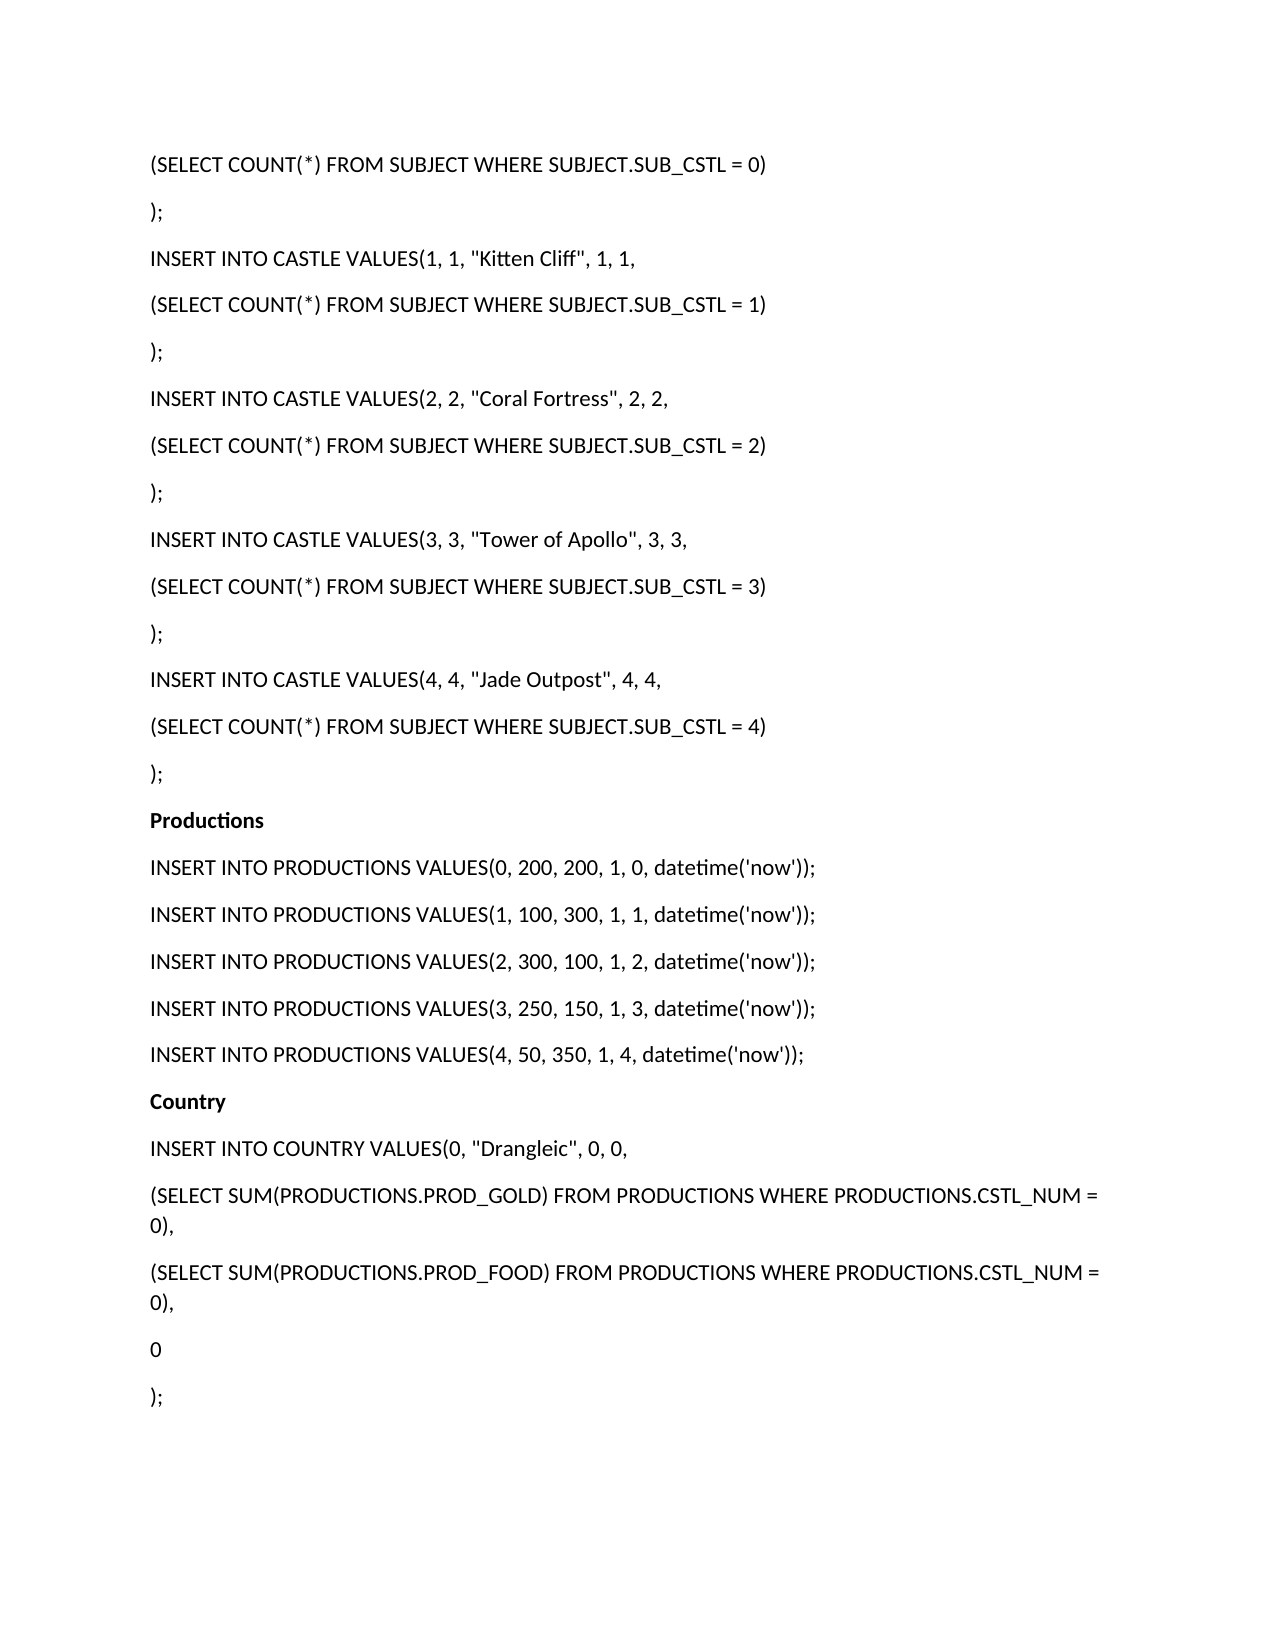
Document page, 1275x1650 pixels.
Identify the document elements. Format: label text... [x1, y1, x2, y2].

text ); [150, 619, 1125, 647]
text (SELECT SUM(PRODUCTIONS.PROD_FOOD) FROM PRODUCTIONS WHERE PRODUCTIONS.CSTL_NUM = 0), [150, 1258, 1125, 1317]
text INSERT INTO PRODUCTIONS VALUES(2, 300, 100, 1, 2, datetime('now')); [150, 947, 1125, 975]
text (SELECT COUNT(*) FROM SUBJECT WHERE SUBJECT.SUB_CSTL = 4) [150, 712, 1125, 741]
text INSERT INTO CASTLE VALUES(1, 1, "Kitten Cliff", 1, 1, [150, 244, 1125, 272]
text Country [150, 1087, 1125, 1116]
text ); [150, 337, 1125, 366]
text INSERT INTO PRODUCTIONS VALUES(3, 250, 150, 1, 3, datetime('now')); [150, 994, 1125, 1022]
text (SELECT SUM(PRODUCTIONS.PROD_GOLD) FROM PRODUCTIONS WHERE PRODUCTIONS.CSTL_NUM = 0), [150, 1181, 1125, 1239]
text 0 [150, 1335, 1125, 1363]
text INSERT INTO PRODUCTIONS VALUES(0, 200, 200, 1, 0, datetime('now')); [150, 853, 1125, 881]
text INSERT INTO CASTLE VALUES(4, 4, "Jade Outpost", 4, 4, [150, 666, 1125, 694]
text (SELECT COUNT(*) FROM SUBJECT WHERE SUBJECT.SUB_CSTL = 3) [150, 572, 1125, 600]
text INSERT INTO CASTLE VALUES(2, 2, "Coral Fortress", 2, 2, [150, 384, 1125, 412]
text (SELECT COUNT(*) FROM SUBJECT WHERE SUBJECT.SUB_CSTL = 0) [150, 150, 1125, 178]
text (SELECT COUNT(*) FROM SUBJECT WHERE SUBJECT.SUB_CSTL = 1) [150, 291, 1125, 319]
text INSERT INTO PRODUCTIONS VALUES(4, 50, 350, 1, 4, datetime('now')); [150, 1041, 1125, 1069]
text (SELECT COUNT(*) FROM SUBJECT WHERE SUBJECT.SUB_CSTL = 2) [150, 431, 1125, 459]
text INSERT INTO PRODUCTIONS VALUES(1, 100, 300, 1, 1, datetime('now')); [150, 900, 1125, 928]
text INSERT INTO COUNTRY VALUES(0, "Drangleic", 0, 0, [150, 1134, 1125, 1162]
text ); [150, 1382, 1125, 1410]
text ); [150, 759, 1125, 787]
text ); [150, 197, 1125, 225]
text ); [150, 478, 1125, 506]
text INSERT INTO CASTLE VALUES(3, 3, "Tower of Apollo", 3, 3, [150, 525, 1125, 553]
text Productions [150, 806, 1125, 834]
